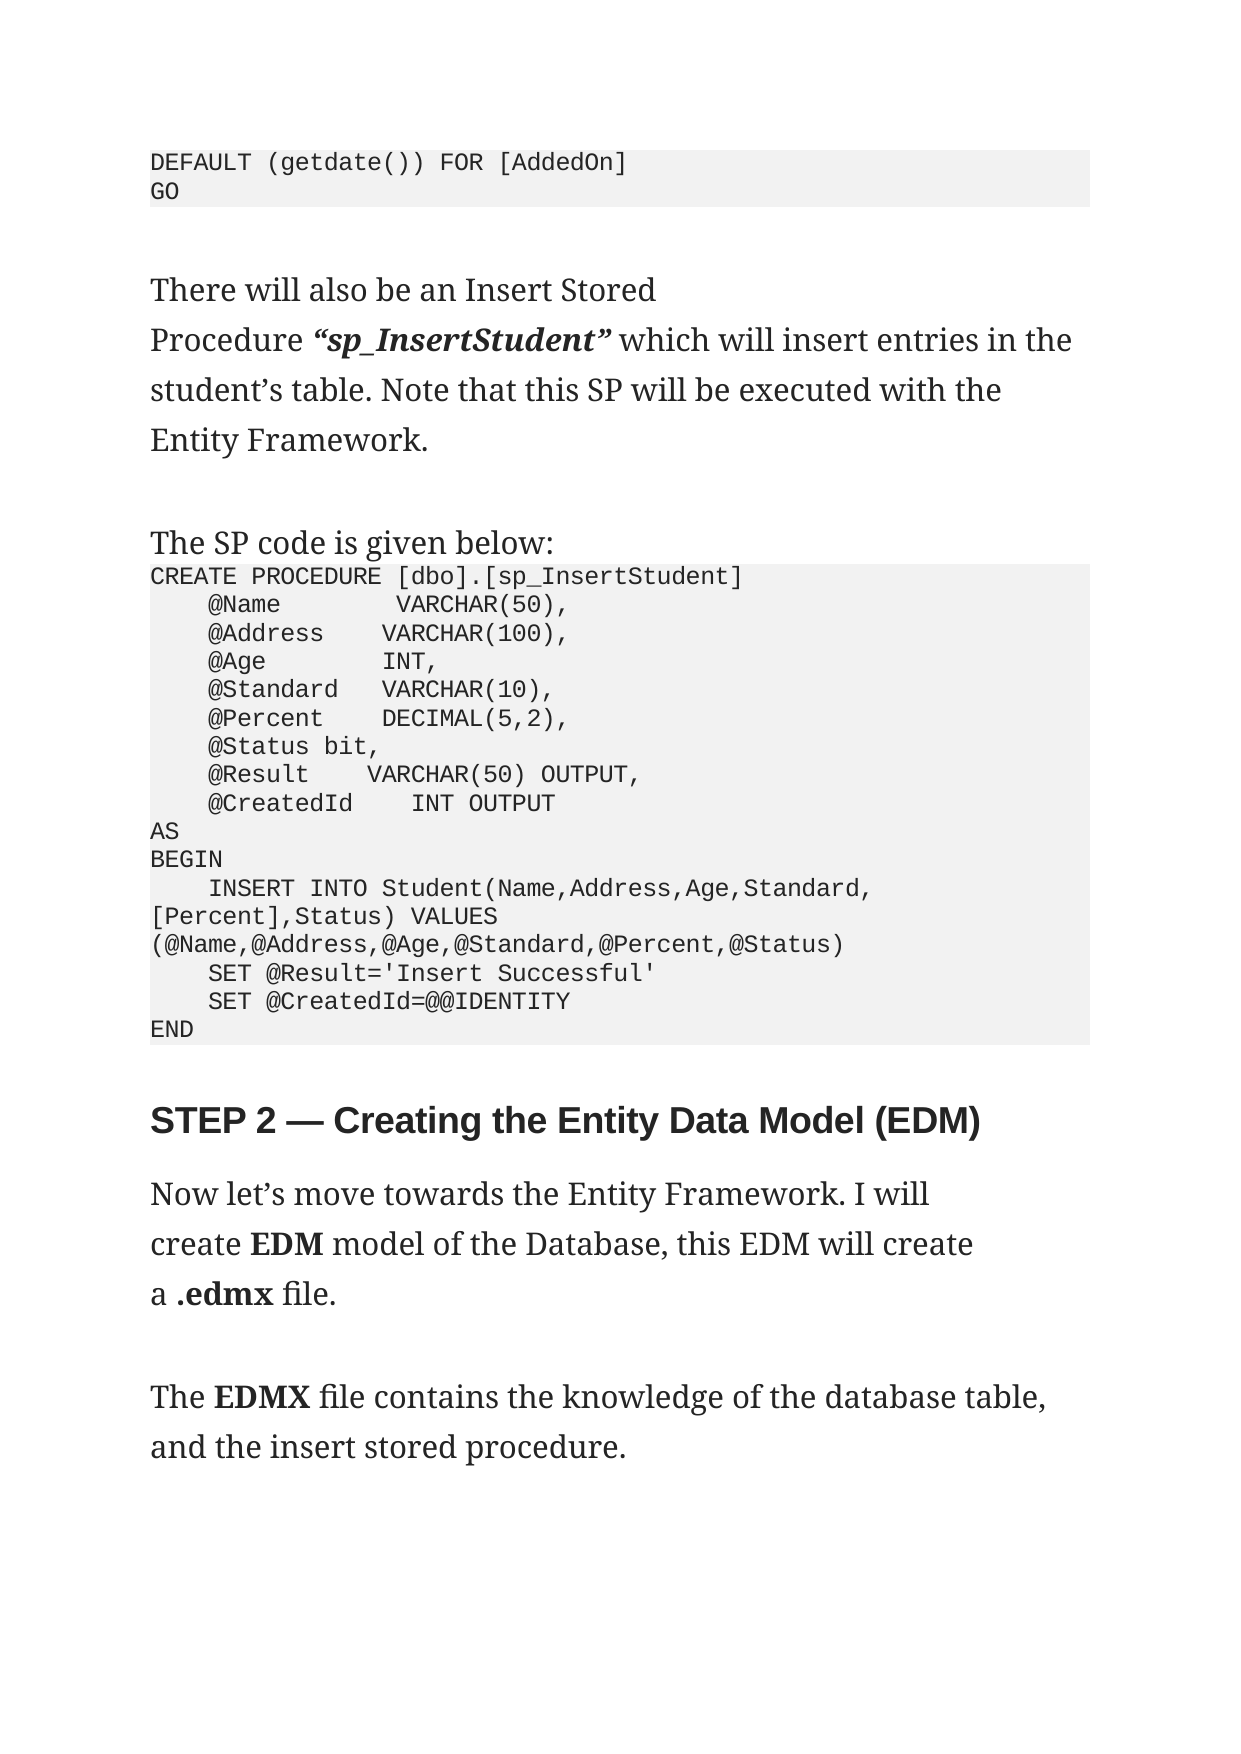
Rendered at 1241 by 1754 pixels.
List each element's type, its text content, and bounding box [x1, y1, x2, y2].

text Now let’s move towards the Entity Framework. I will create EDM model of the Database, this EDM will create a .edmx file. [150, 1164, 1090, 1314]
text CREATE PROCEDURE [dbo].[sp_InsertStudent] @Name VARCHAR(50), @Address VARCHAR(100), @Age INT, @Standard VARCHAR(10), @Percent DECIMAL(5,2), @Status bit, @Result VARCHAR(50) OUTPUT, @CreatedId INT OUTPUT AS BEGIN INSERT INTO Student(Name,Address,Age,Standard,[Percent],Status) VALUES (@Name,@Address,@Age,@Standard,@Percent,@Status) SET @Result='Insert Successful' SET @CreatedId=@@IDENTITY END [150, 564, 1090, 1045]
text The SP code is given below: [150, 514, 1090, 564]
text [150, 150, 1090, 207]
text STEP 2 — Creating the Entity Data Model (EDM) [150, 1094, 1090, 1141]
text The EDMX file contains the knowledge of the database table, and the insert stored procedure. [150, 1368, 1090, 1468]
text There will also be an Insert Stored Procedure “sp_InsertStudent” which will insert entries in the student’s table. Note that this SP will be executed with the Entity Framework. [150, 260, 1090, 460]
